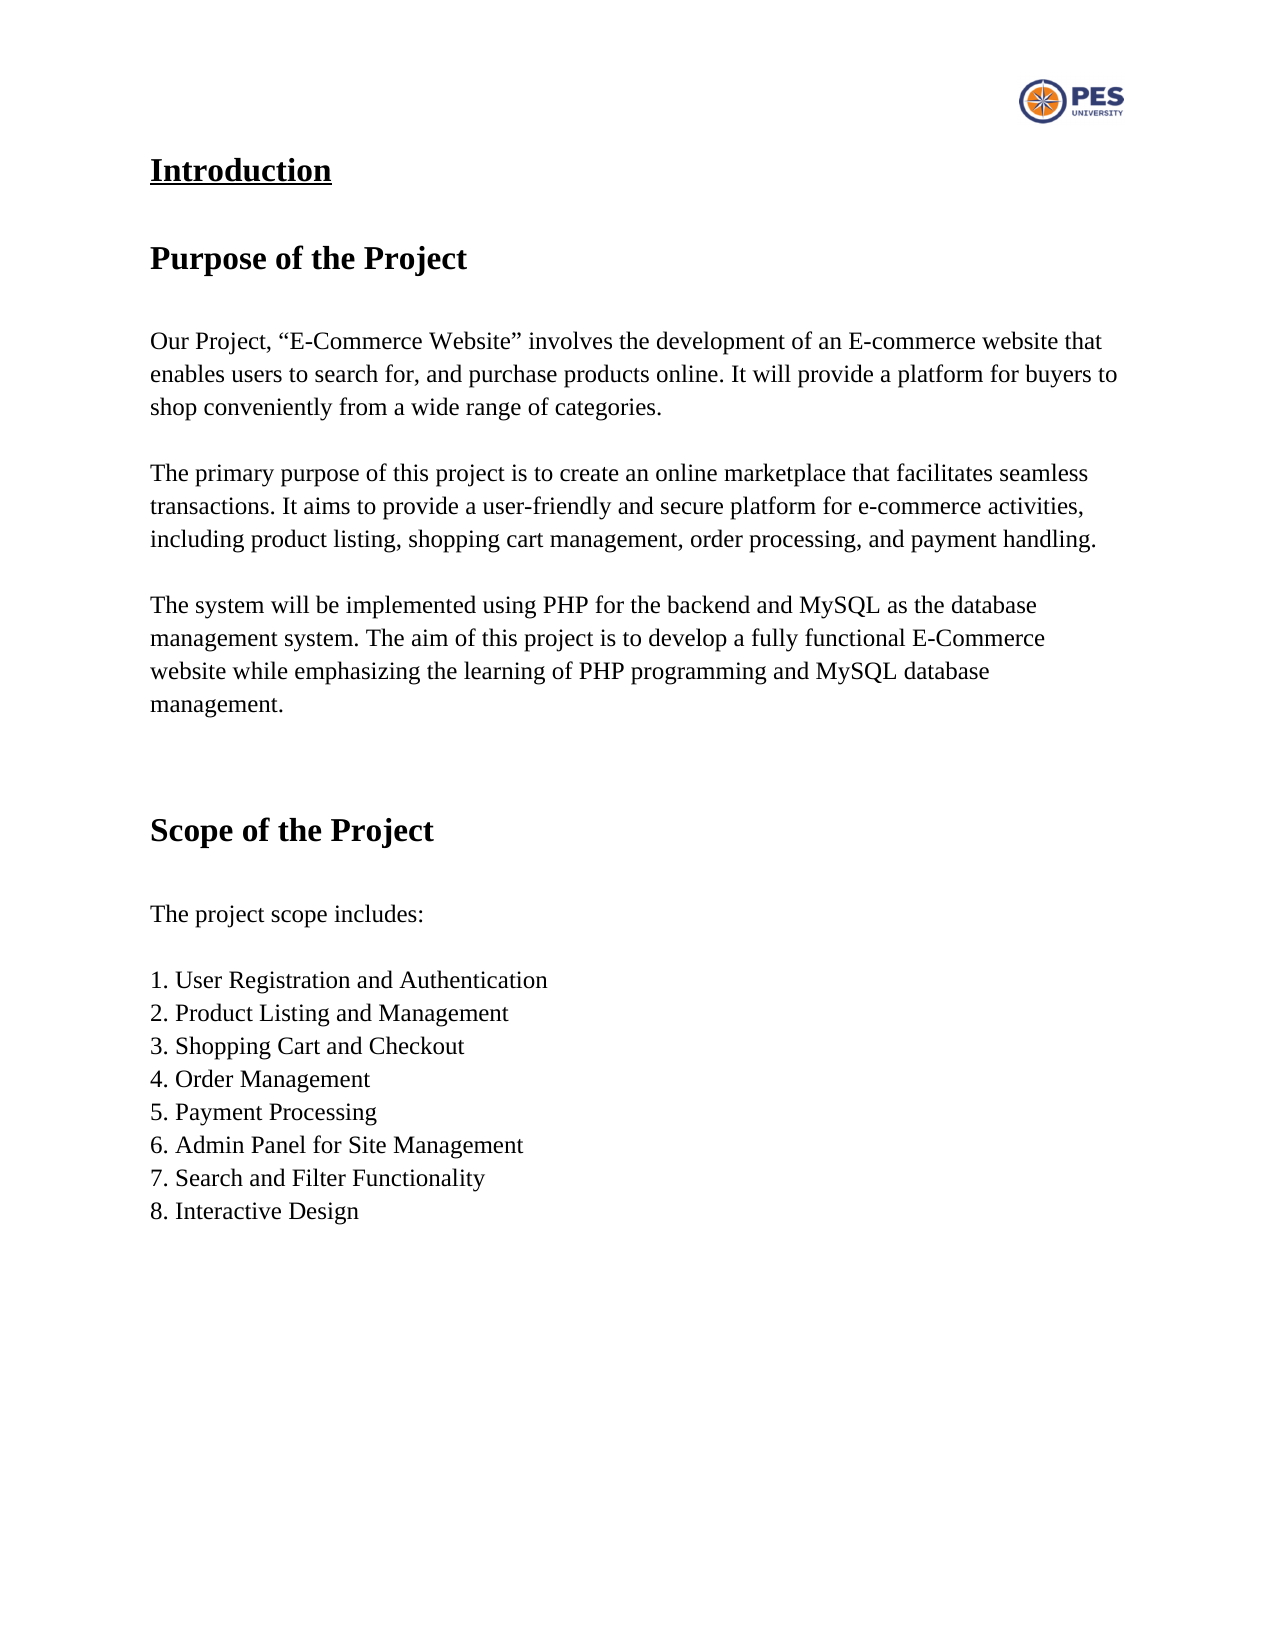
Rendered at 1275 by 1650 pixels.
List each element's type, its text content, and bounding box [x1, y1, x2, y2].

text The project scope includes: [150, 899, 1125, 927]
picture [1016, 75, 1125, 125]
text 2. Product Listing and Management [150, 998, 1125, 1027]
text 7. Search and Filter Functionality [150, 1163, 1125, 1192]
text 4. Order Management [150, 1064, 1125, 1093]
text The primary purpose of this project is to create an online marketplace that facilitates seamless transactions. It aims to provide a user-friendly and secure platform for e-commerce activities, including product listing, shopping cart management, order processing, and payment handling. [150, 458, 1125, 553]
text 5. Payment Processing [150, 1097, 1125, 1126]
text Purpose of the Project [150, 238, 1125, 276]
text Introduction [150, 150, 1125, 188]
text 8. Interactive Design [150, 1196, 1125, 1225]
text The system will be implemented using PHP for the backend and MySQL as the database management system. The aim of this project is to develop a fully functional E-Commerce website while emphasizing the learning of PHP programming and MySQL database management. [150, 590, 1125, 718]
text 3. Shopping Cart and Checkout [150, 1031, 1125, 1059]
text 6. Admin Panel for Site Management [150, 1130, 1125, 1159]
text Scope of the Project [150, 811, 1125, 849]
text 1. User Registration and Authentication [150, 965, 1125, 993]
text Our Project, “E-Commerce Website” involves the development of an E-commerce website that enables users to search for, and purchase products online. It will provide a platform for buyers to shop conveniently from a wide range of categories. [150, 326, 1125, 421]
